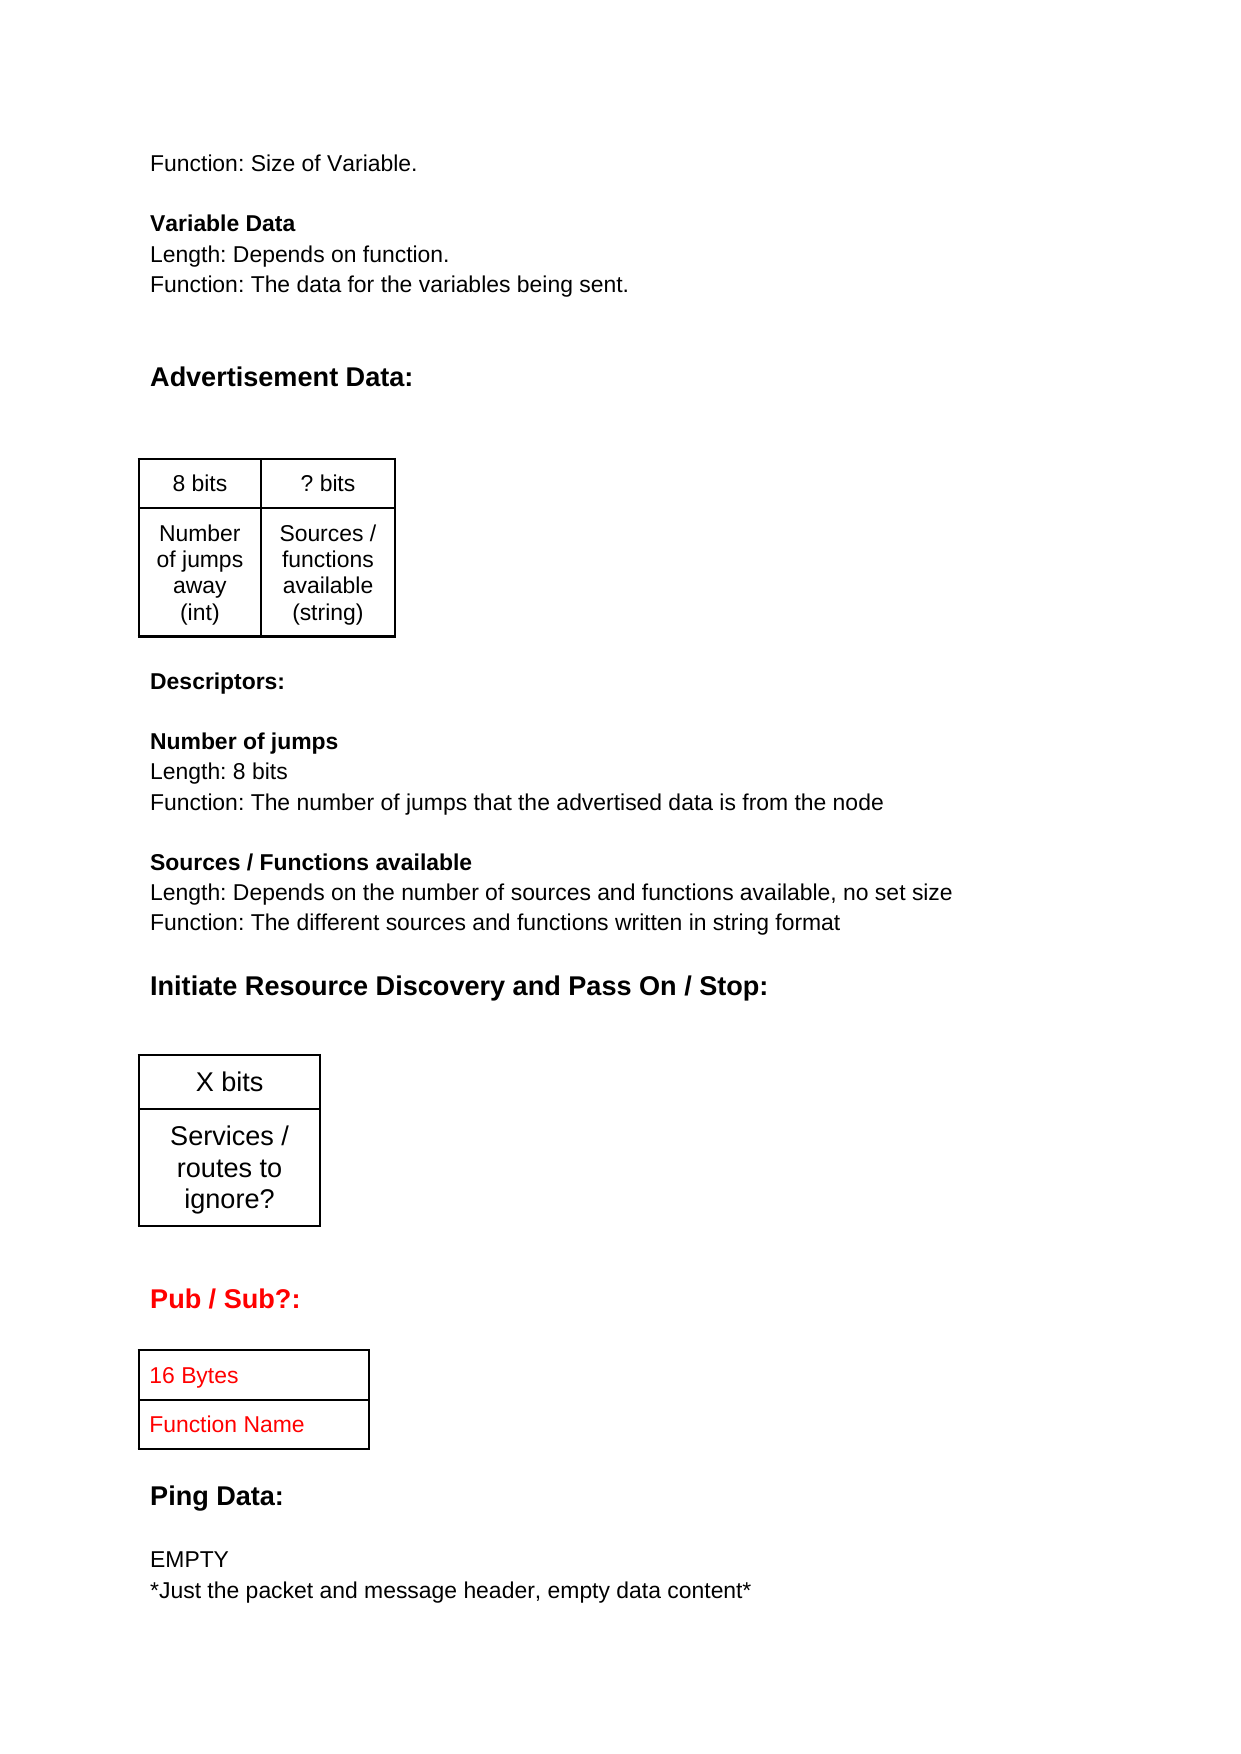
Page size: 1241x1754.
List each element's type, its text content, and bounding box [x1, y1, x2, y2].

text Length: Depends on function. [150, 241, 1090, 267]
text Variable Data [150, 210, 1090, 237]
table_cell Services / routes to ignore? [140, 1110, 319, 1224]
text Pub / Sub?: [150, 1283, 1090, 1314]
text Descriptors: [150, 668, 1090, 694]
table_header 16 Bytes [140, 1351, 368, 1399]
text Function: The number of jumps that the advertised data is from the node [150, 788, 1090, 815]
text Length: Depends on the number of sources and functions available, no set size [150, 879, 1090, 906]
text Length: 8 bits [150, 758, 1090, 785]
text EMPTY [150, 1546, 1090, 1573]
text Function: The different sources and functions written in string format [150, 909, 1090, 936]
text Advertisement Data: [150, 361, 1090, 393]
table_header ? bits [262, 460, 394, 507]
table_header X bits [140, 1056, 319, 1108]
text Function: The data for the variables being sent. [150, 271, 1090, 297]
text Initiate Resource Discovery and Pass On / Stop: [150, 970, 1090, 1001]
table_cell Function Name [140, 1401, 368, 1448]
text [150, 1577, 1090, 1603]
text Function: Size of Variable. [150, 150, 1090, 176]
table_header 8 bits [140, 460, 260, 507]
table_cell Number of jumps away (int) [140, 509, 260, 635]
text Sources / Functions available [150, 849, 1090, 875]
table_cell Sources / functions available (string) [262, 509, 394, 635]
text Ping Data: [150, 1480, 1090, 1511]
text Number of jumps [150, 728, 1090, 754]
